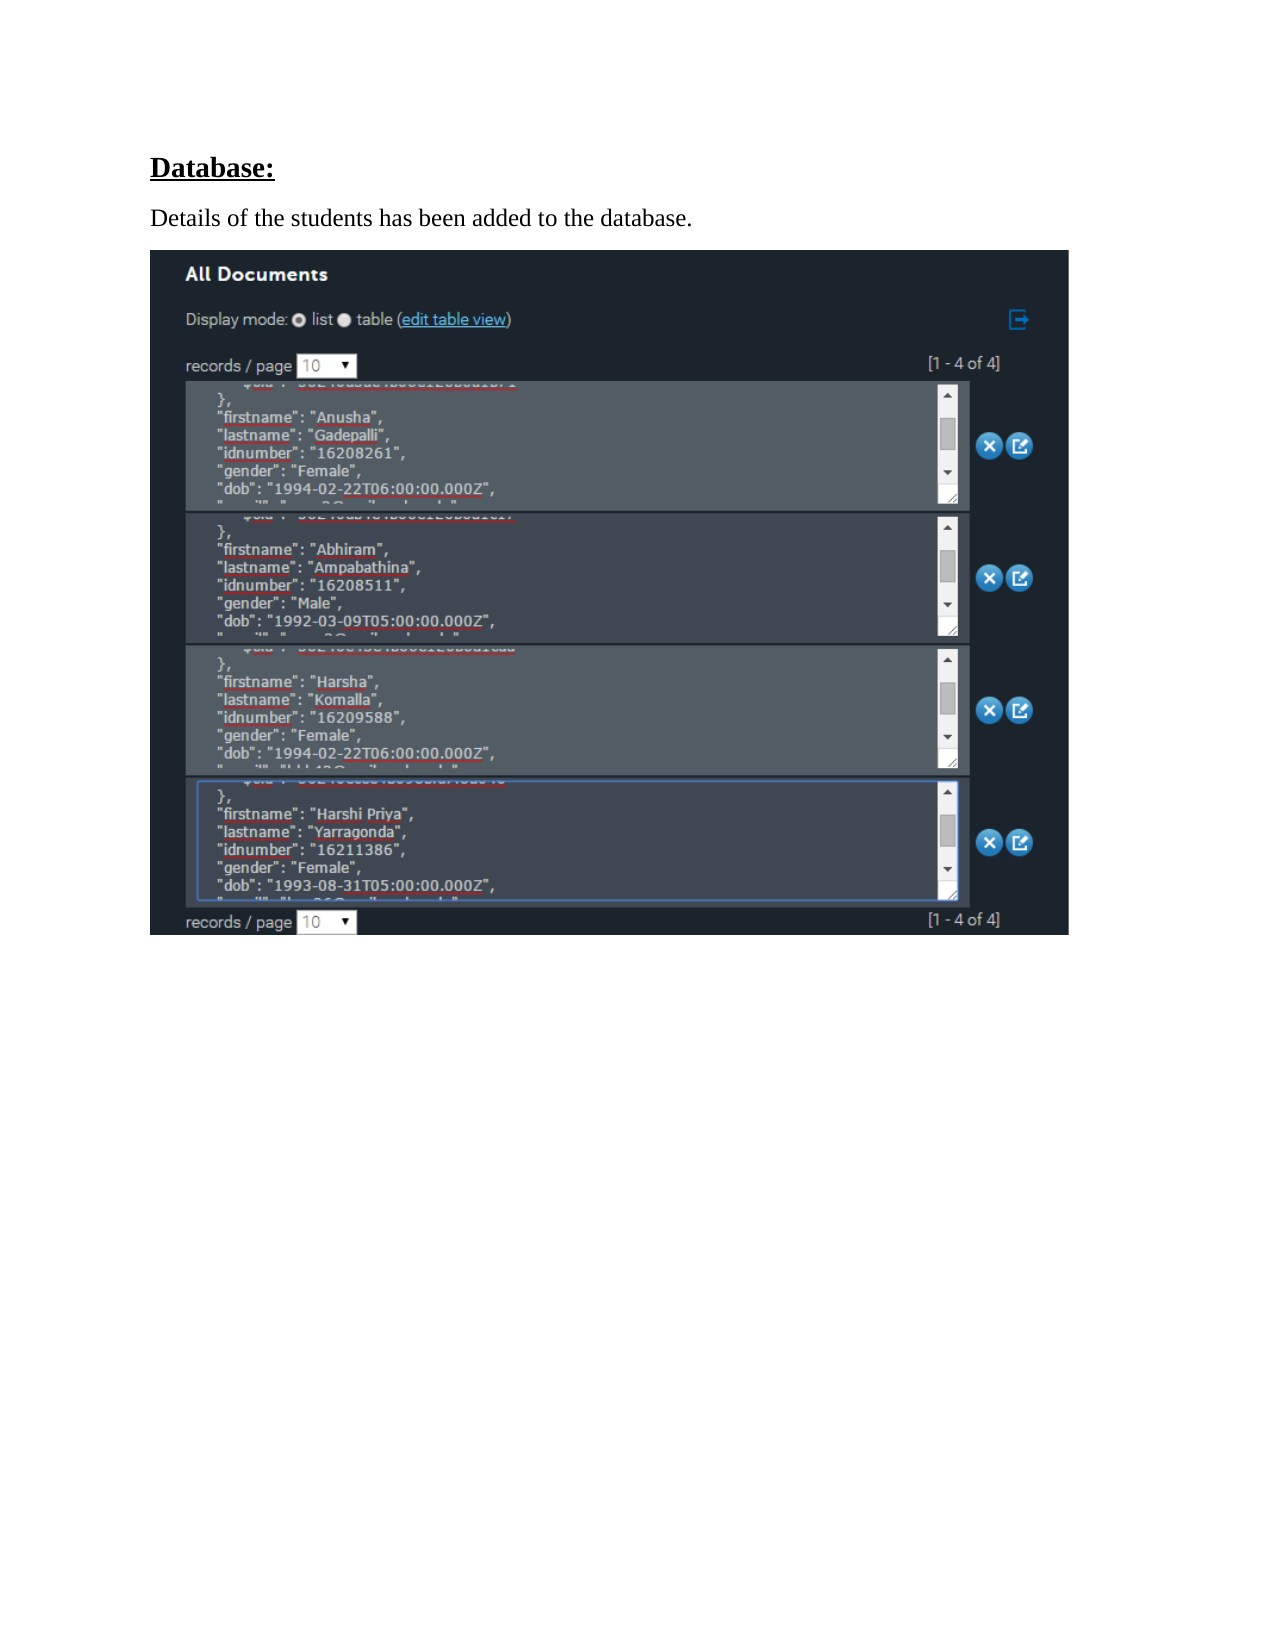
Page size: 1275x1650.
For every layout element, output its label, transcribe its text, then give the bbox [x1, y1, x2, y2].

text Details of the students has been added to the database. [150, 203, 1125, 232]
picture [150, 250, 1125, 935]
text Database: [150, 150, 1125, 183]
